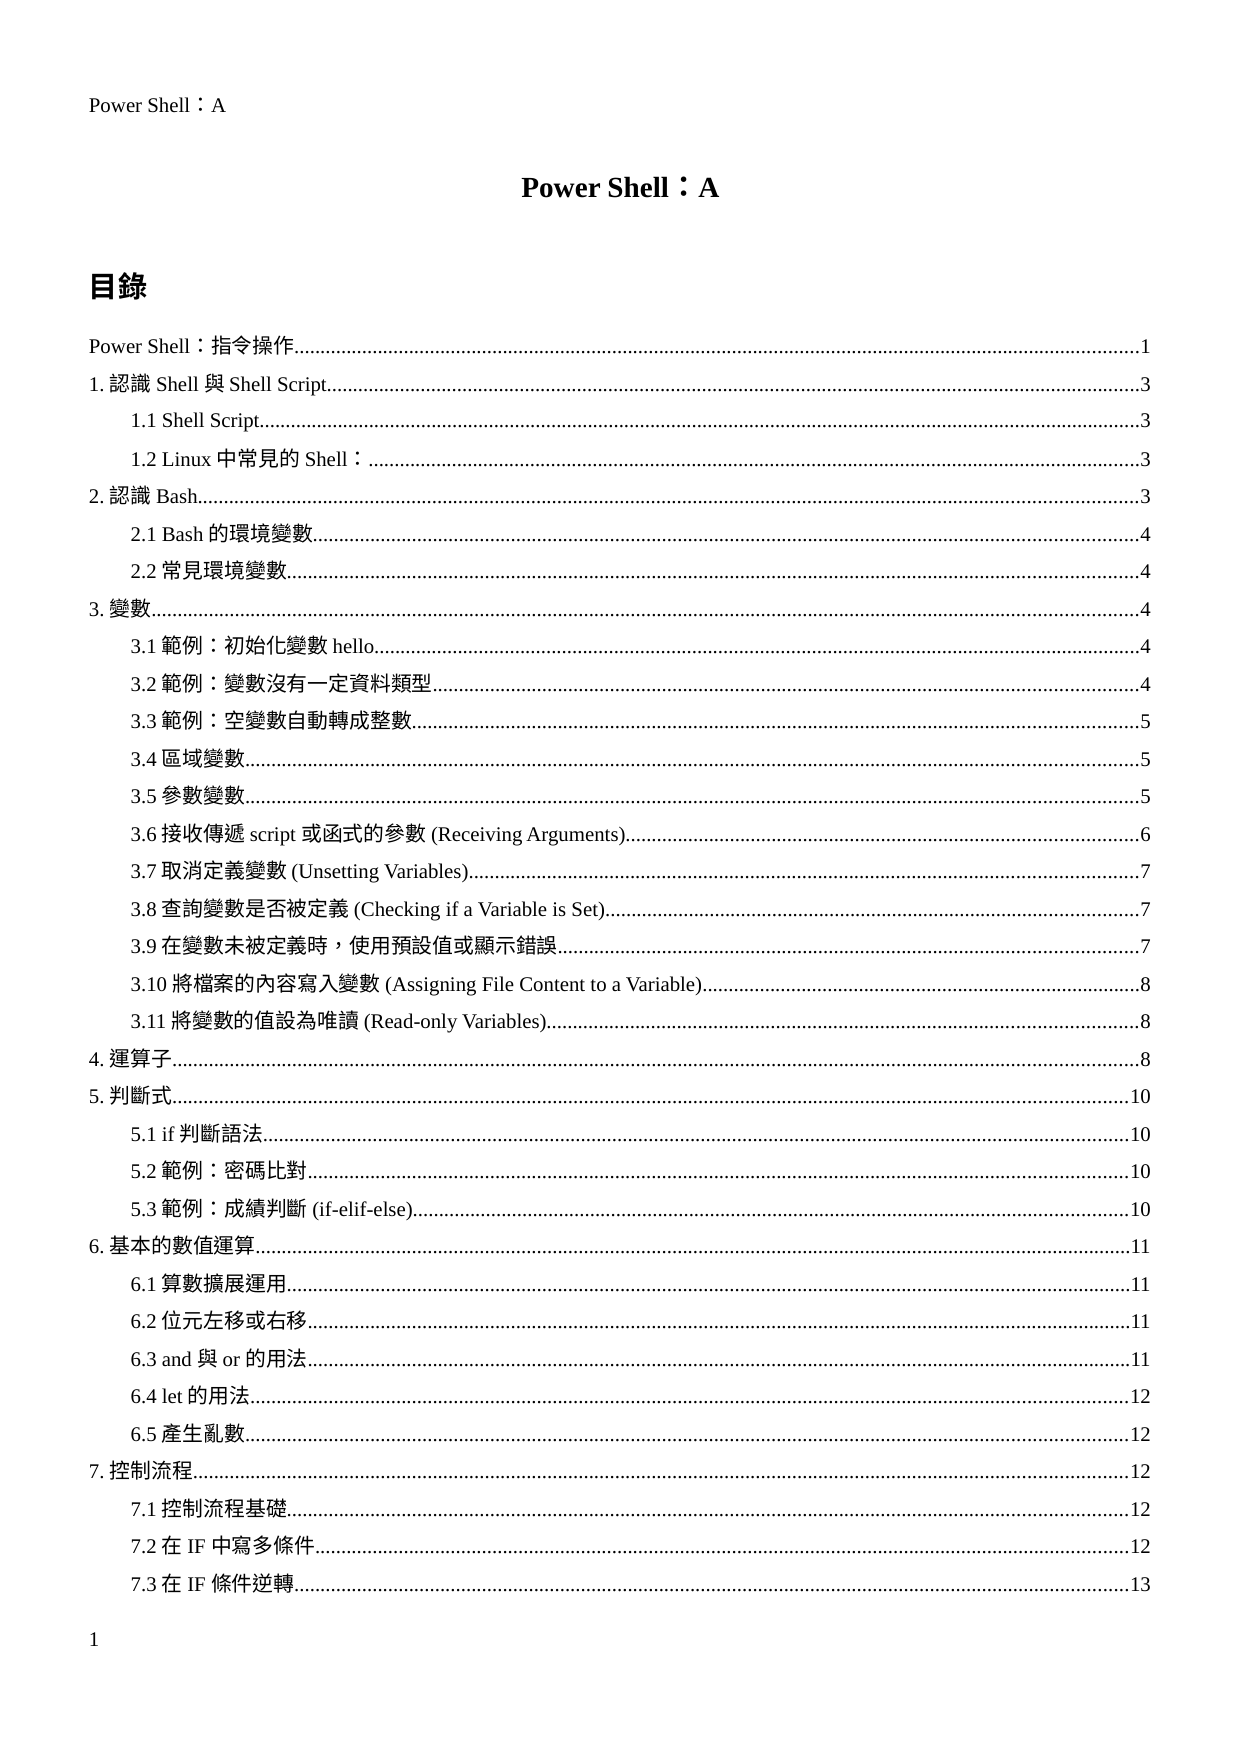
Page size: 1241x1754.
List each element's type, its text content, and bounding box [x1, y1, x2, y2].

title Power Shell：A [89, 148, 1152, 223]
